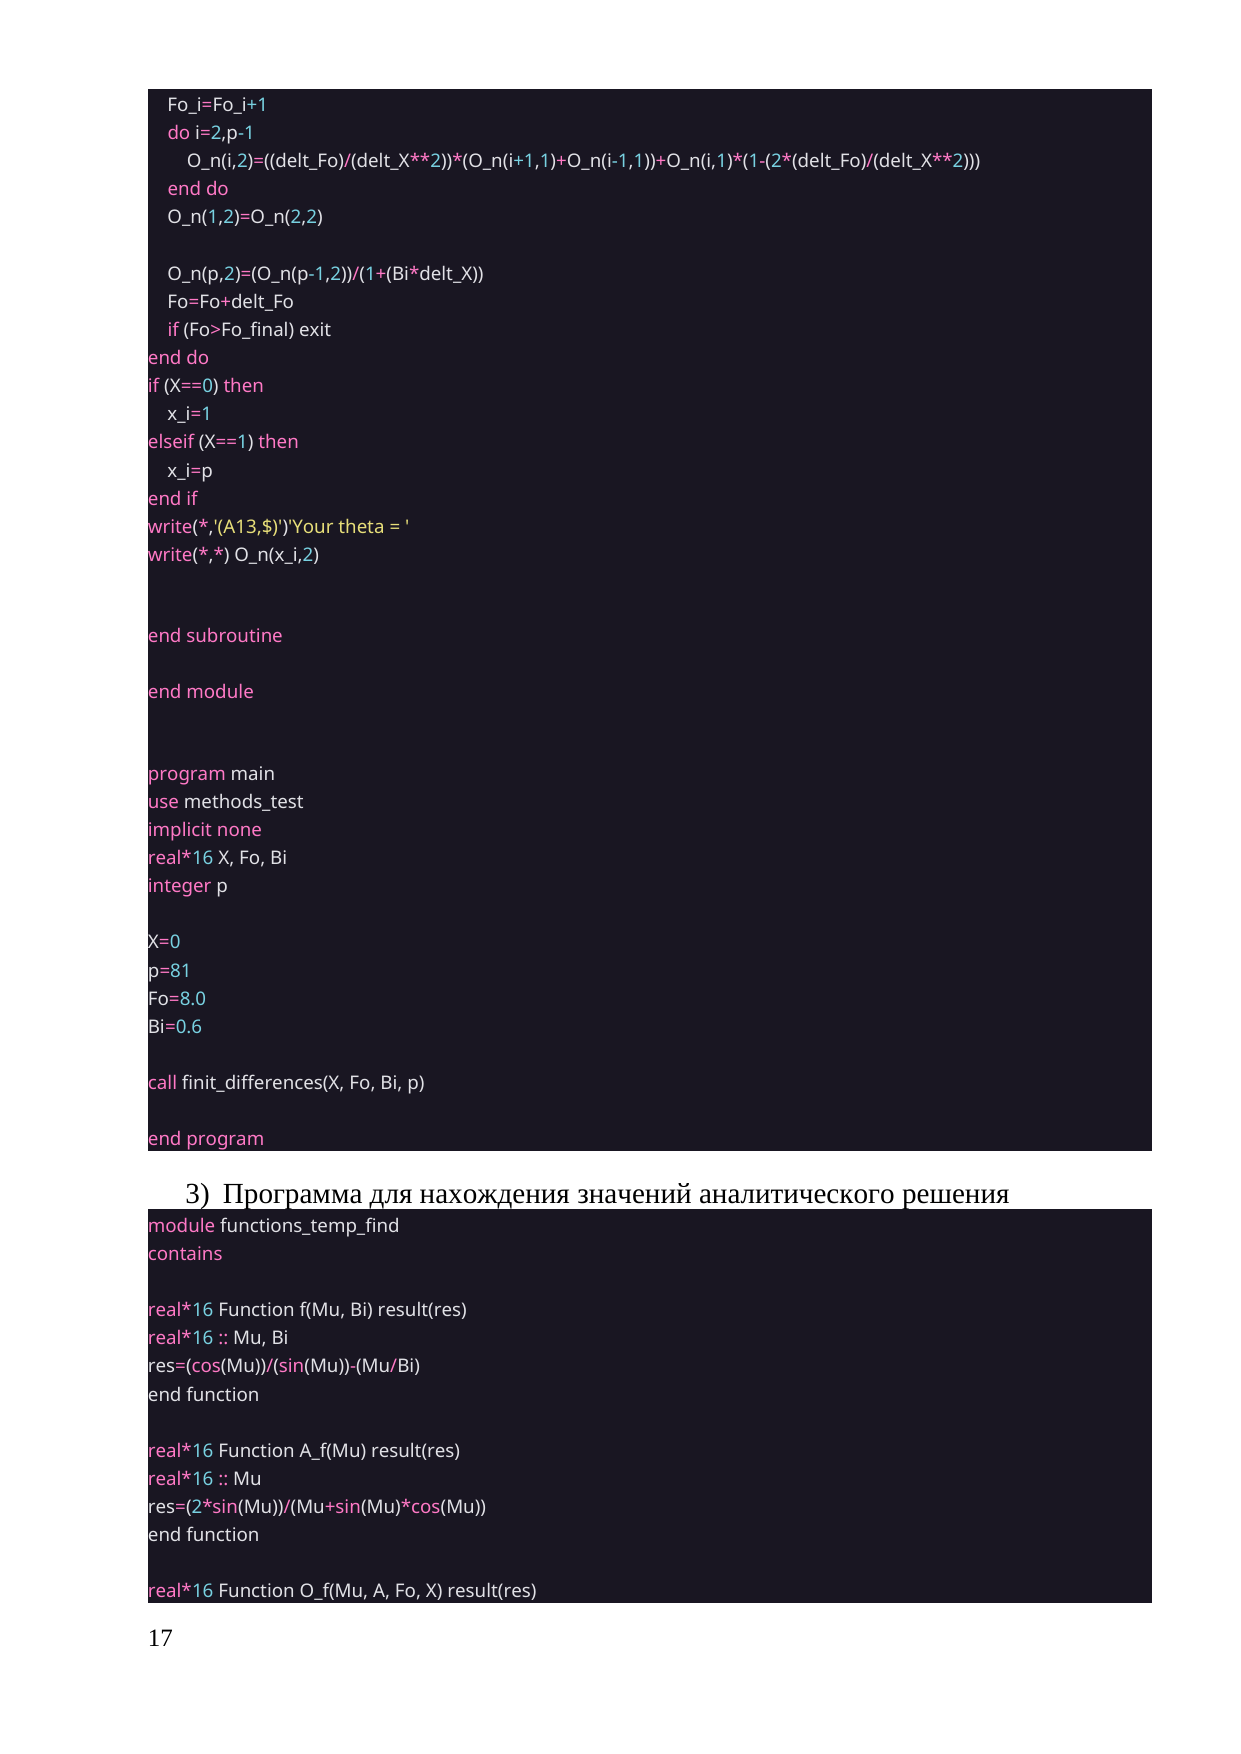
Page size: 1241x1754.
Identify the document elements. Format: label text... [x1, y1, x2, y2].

text end do [148, 342, 1152, 370]
text real*16 Function O_f(Mu, A, Fo, X) result(res) [148, 1575, 1152, 1603]
text do i=2,p-1 [148, 117, 1152, 145]
text Fo_i=Fo_i+1 [148, 89, 1152, 117]
text end program [148, 1123, 1152, 1151]
text end if [148, 482, 1152, 511]
text write(*,'(A13,$)')'Your theta = ' [148, 511, 1152, 539]
text real*16 Function A_f(Mu) result(res) [148, 1434, 1152, 1463]
text O_n(p,2)=(O_n(p-1,2))/(1+(Bi*delt_X)) [148, 257, 1152, 286]
text elseif (X==1) then [148, 426, 1152, 454]
text x_i=p [148, 454, 1152, 482]
text res=(cos(Mu))/(sin(Mu))-(Mu/Bi) [148, 1350, 1152, 1378]
text end subroutine [148, 620, 1152, 648]
text call finit_differences(X, Fo, Bi, p) [148, 1067, 1152, 1095]
text p=81 [148, 954, 1152, 982]
subtitle Программа для нахождения значений аналитического решения [185, 1176, 1152, 1209]
text contains [148, 1238, 1152, 1266]
text x_i=1 [148, 398, 1152, 426]
text end module [148, 676, 1152, 704]
text X=0 [148, 926, 1152, 954]
text if (Fo>Fo_final) exit [148, 314, 1152, 342]
text end function [148, 1519, 1152, 1547]
text Fo=8.0 [148, 982, 1152, 1011]
text real*16 :: Mu [148, 1463, 1152, 1491]
text end do [148, 173, 1152, 201]
text real*16 Function f(Mu, Bi) result(res) [148, 1294, 1152, 1322]
text use methods_test [148, 786, 1152, 814]
text module functions_temp_find [148, 1209, 1152, 1238]
text if (X==0) then [148, 370, 1152, 398]
text res=(2*sin(Mu))/(Mu+sin(Mu)*cos(Mu)) [148, 1491, 1152, 1519]
text real*16 X, Fo, Bi [148, 842, 1152, 870]
text O_n(i,2)=((delt_Fo)/(delt_X**2))*(O_n(i+1,1)+O_n(i-1,1))+O_n(i,1)*(1-(2*(delt_Fo)/(delt_X**2))) [148, 145, 1152, 173]
text integer p [148, 870, 1152, 898]
text Bi=0.6 [148, 1011, 1152, 1039]
text O_n(1,2)=O_n(2,2) [148, 201, 1152, 229]
text real*16 :: Mu, Bi [148, 1322, 1152, 1350]
text Fo=Fo+delt_Fo [148, 286, 1152, 314]
text implicit none [148, 814, 1152, 842]
text write(*,*) O_n(x_i,2) [148, 539, 1152, 567]
text program main [148, 757, 1152, 786]
text end function [148, 1378, 1152, 1406]
